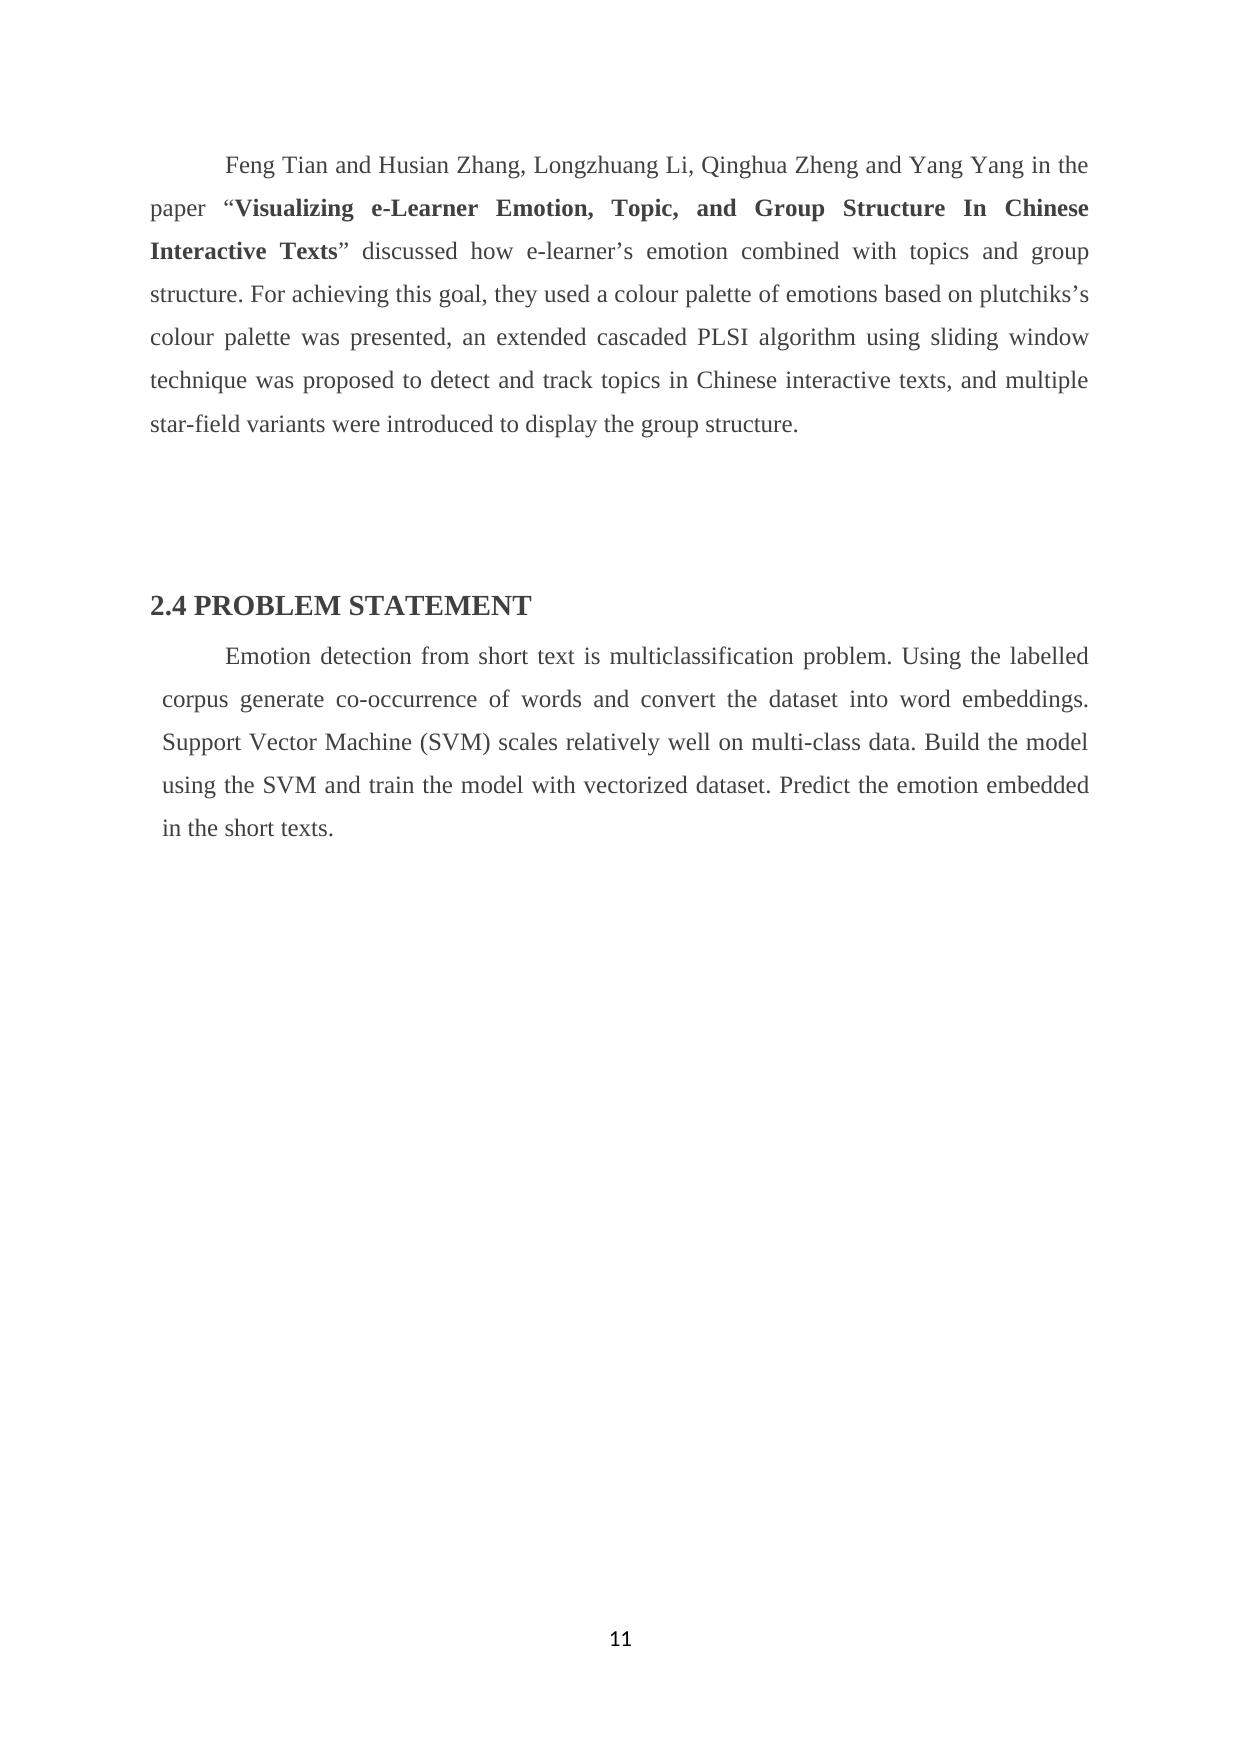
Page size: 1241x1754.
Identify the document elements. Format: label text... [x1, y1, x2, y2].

text Feng Tian and Husian Zhang, Longzhuang Li, Qinghua Zheng and Yang Yang in the paper “Visualizing e-Learner Emotion, Topic, and Group Structure In Chinese Interactive Texts” discussed how e-learner’s emotion combined with topics and group structure. For achieving this goal, they used a colour palette of emotions based on plutchiks’s colour palette was presented, an extended cascaded PLSI algorithm using sliding window technique was proposed to detect and track topics in Chinese interactive texts, and multiple star-field variants were introduced to display the group structure. [150, 150, 1090, 437]
text 2.4 PROBLEM STATEMENT [150, 588, 1090, 622]
text Emotion detection from short text is multiclassification problem. Using the labelled corpus generate co-occurrence of words and convert the dataset into word embeddings. Support Vector Machine (SVM) scales relatively well on multi-class data. Build the model using the SVM and train the model with vectorized dataset. Predict the emotion embedded in the short texts. [162, 641, 1090, 842]
